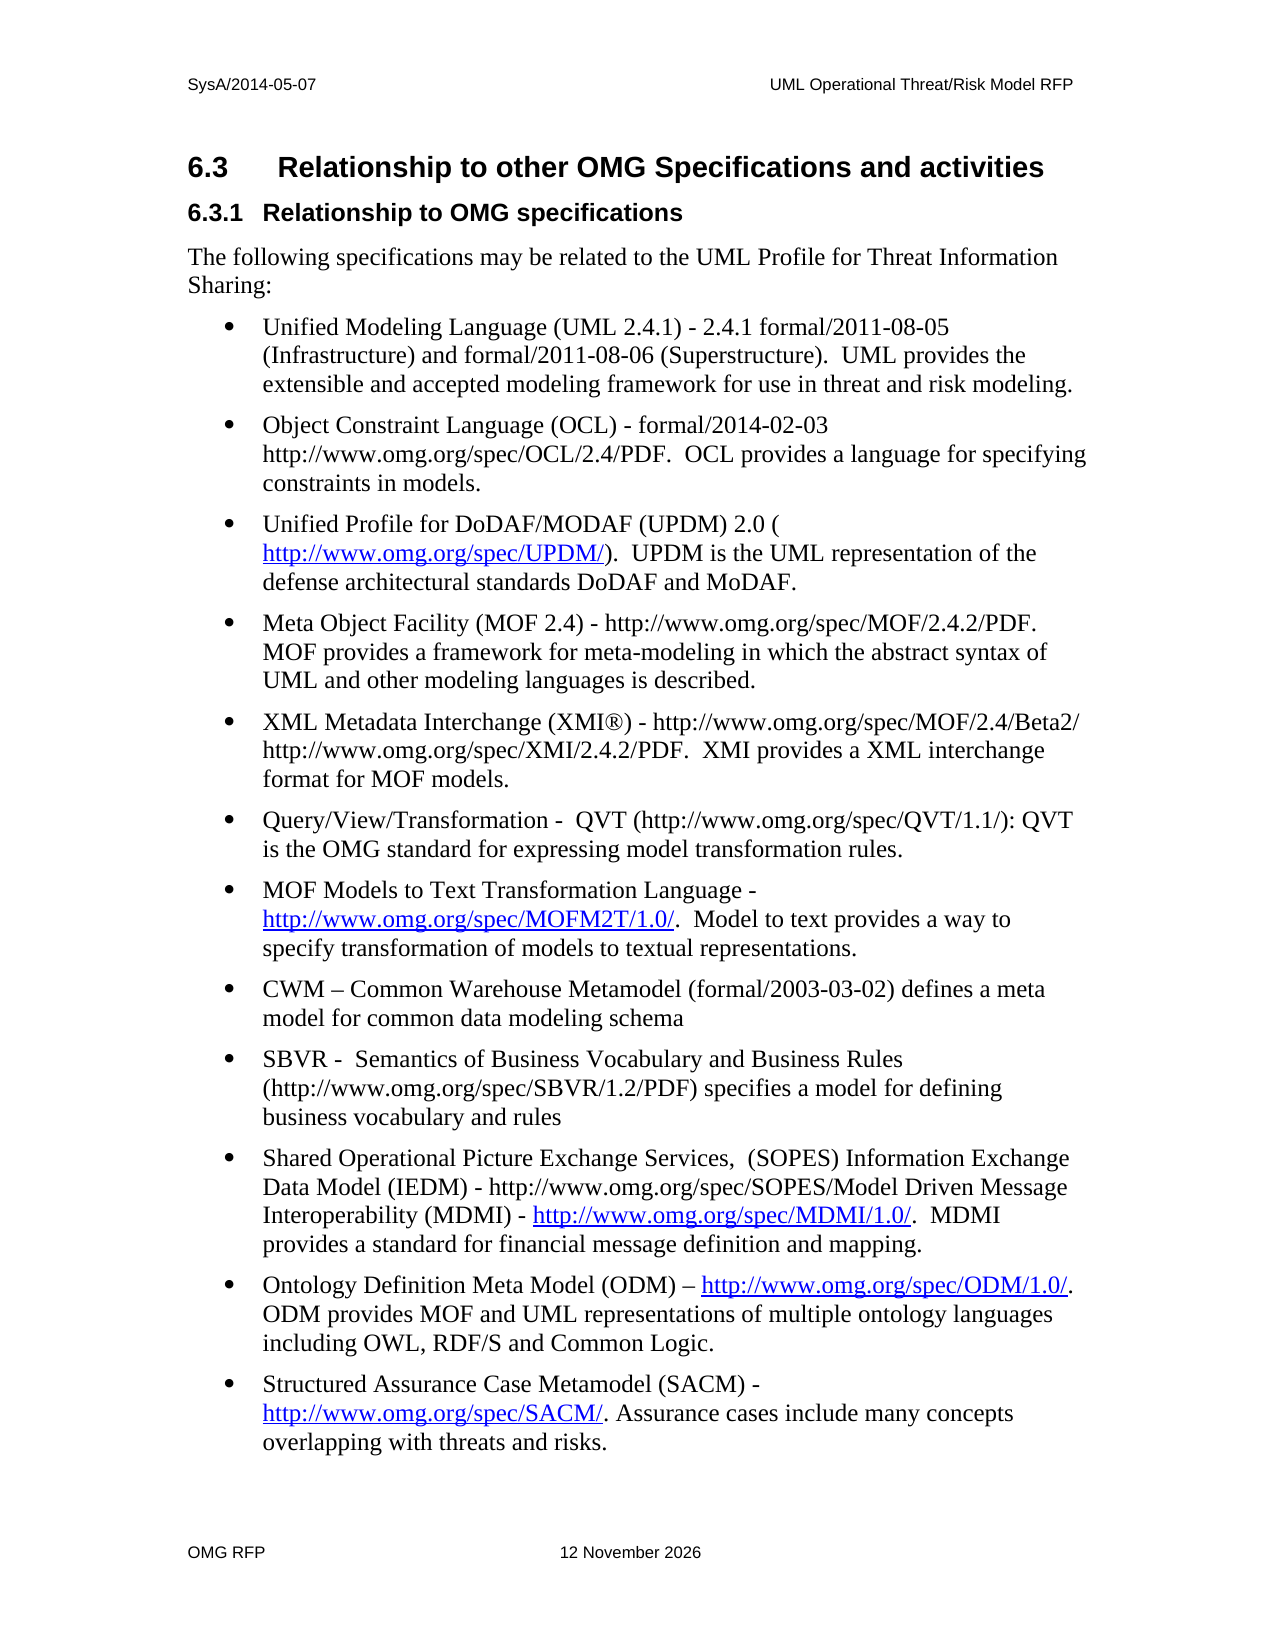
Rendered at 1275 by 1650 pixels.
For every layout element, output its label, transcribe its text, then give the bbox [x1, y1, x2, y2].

list Ontology Definition Meta Model (ODM) – http://www.omg.org/spec/ODM/1.0/. ODM provides MOF and UML representations of multiple ontology languages including OWL, RDF/S and Common Logic. [225, 1270, 1087, 1357]
list Shared Operational Picture Exchange Services, (SOPES) Information Exchange Data Model (IEDM) - http://www.omg.org/spec/SOPES/Model Driven Message Interoperability (MDMI) - http://www.omg.org/spec/MDMI/1.0/. MDMI provides a standard for financial message definition and mapping. [225, 1143, 1087, 1258]
list Structured Assurance Case Metamodel (SACM) - http://www.omg.org/spec/SACM/. Assurance cases include many concepts overlapping with threats and risks. [225, 1369, 1087, 1455]
list XML Metadata Interchange (XMI®) - http://www.omg.org/spec/MOF/2.4/Beta2/ http://www.omg.org/spec/XMI/2.4.2/PDF. XMI provides a XML interchange format for MOF models. [225, 707, 1087, 793]
list Query/View/Transformation - QVT (http://www.omg.org/spec/QVT/1.1/): QVT is the OMG standard for expressing model transformation rules. [225, 805, 1087, 863]
list Unified Profile for DoDAF/MODAF (UPDM) 2.0 ( http://www.omg.org/spec/UPDM/). UPDM is the UML representation of the defense architectural standards DoDAF and MoDAF. [225, 509, 1087, 595]
list Unified Modeling Language (UML 2.4.1) - 2.4.1 formal/2011-08-05 (Infrastructure) and formal/2011-08-06 (Superstructure). UML provides the extensible and accepted modeling framework for use in threat and risk modeling. [225, 312, 1087, 398]
subtitle Relationship to OMG specifications [187, 198, 1087, 227]
list Meta Object Facility (MOF 2.4) - http://www.omg.org/spec/MOF/2.4.2/PDF. MOF provides a framework for meta-modeling in which the abstract syntax of UML and other modeling languages is described. [225, 608, 1087, 694]
list SBVR - Semantics of Business Vocabulary and Business Rules (http://www.omg.org/spec/SBVR/1.2/PDF) specifies a model for defining business vocabulary and rules [225, 1044, 1087, 1130]
text The following specifications may be related to the UML Profile for Threat Information Sharing: [187, 242, 1087, 299]
list MOF Models to Text Transformation Language - http://www.omg.org/spec/MOFM2T/1.0/. Model to text provides a way to specify transformation of models to textual representations. [225, 875, 1087, 962]
list Object Constraint Language (OCL) - formal/2014-02-03 http://www.omg.org/spec/OCL/2.4/PDF. OCL provides a language for specifying constraints in models. [225, 410, 1087, 497]
list CWM – Common Warehouse Metamodel (formal/2003-03-02) defines a meta model for common data modeling schema [225, 974, 1087, 1032]
subtitle Relationship to other OMG Specifications and activities [187, 150, 1087, 183]
